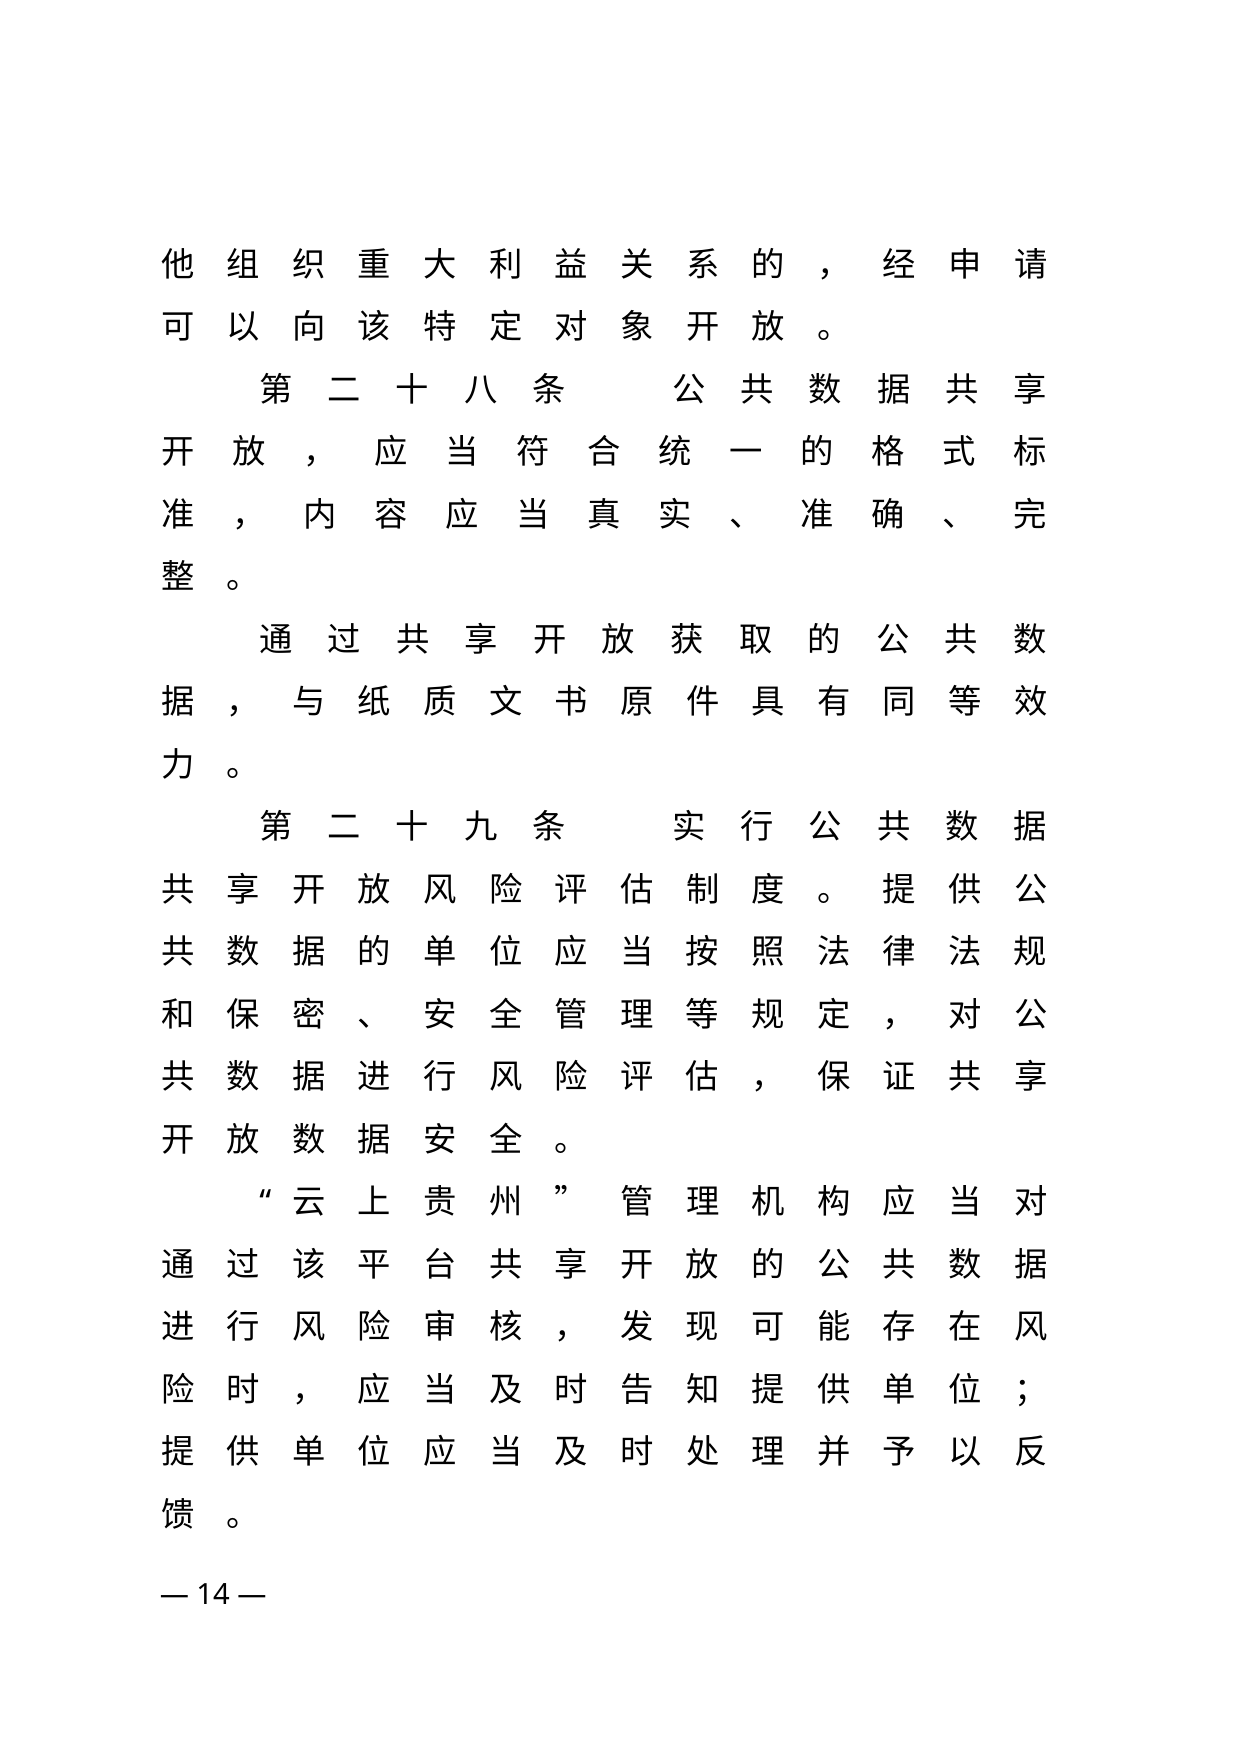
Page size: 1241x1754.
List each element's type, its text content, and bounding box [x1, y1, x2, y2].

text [161, 231, 1079, 356]
text 第二十九条 实行公共数据共享开放风险评估制度。提供公共数据的单位应当按照法律法规和保密、安全管理等规定，对公共数据进行风险评估，保证共享开放数据安全。 [161, 793, 1079, 1168]
text 通过共享开放获取的公共数据，与纸质文书原件具有同等效力。 [161, 606, 1079, 793]
text “云上贵州”管理机构应当对通过该平台共享开放的公共数据进行风险审核，发现可能存在风险时，应当及时告知提供单位；提供单位应当及时处理并予以反馈。 [161, 1168, 1079, 1543]
text 第二十八条 公共数据共享开放，应当符合统一的格式标准，内容应当真实、准确、完整。 [161, 356, 1079, 606]
